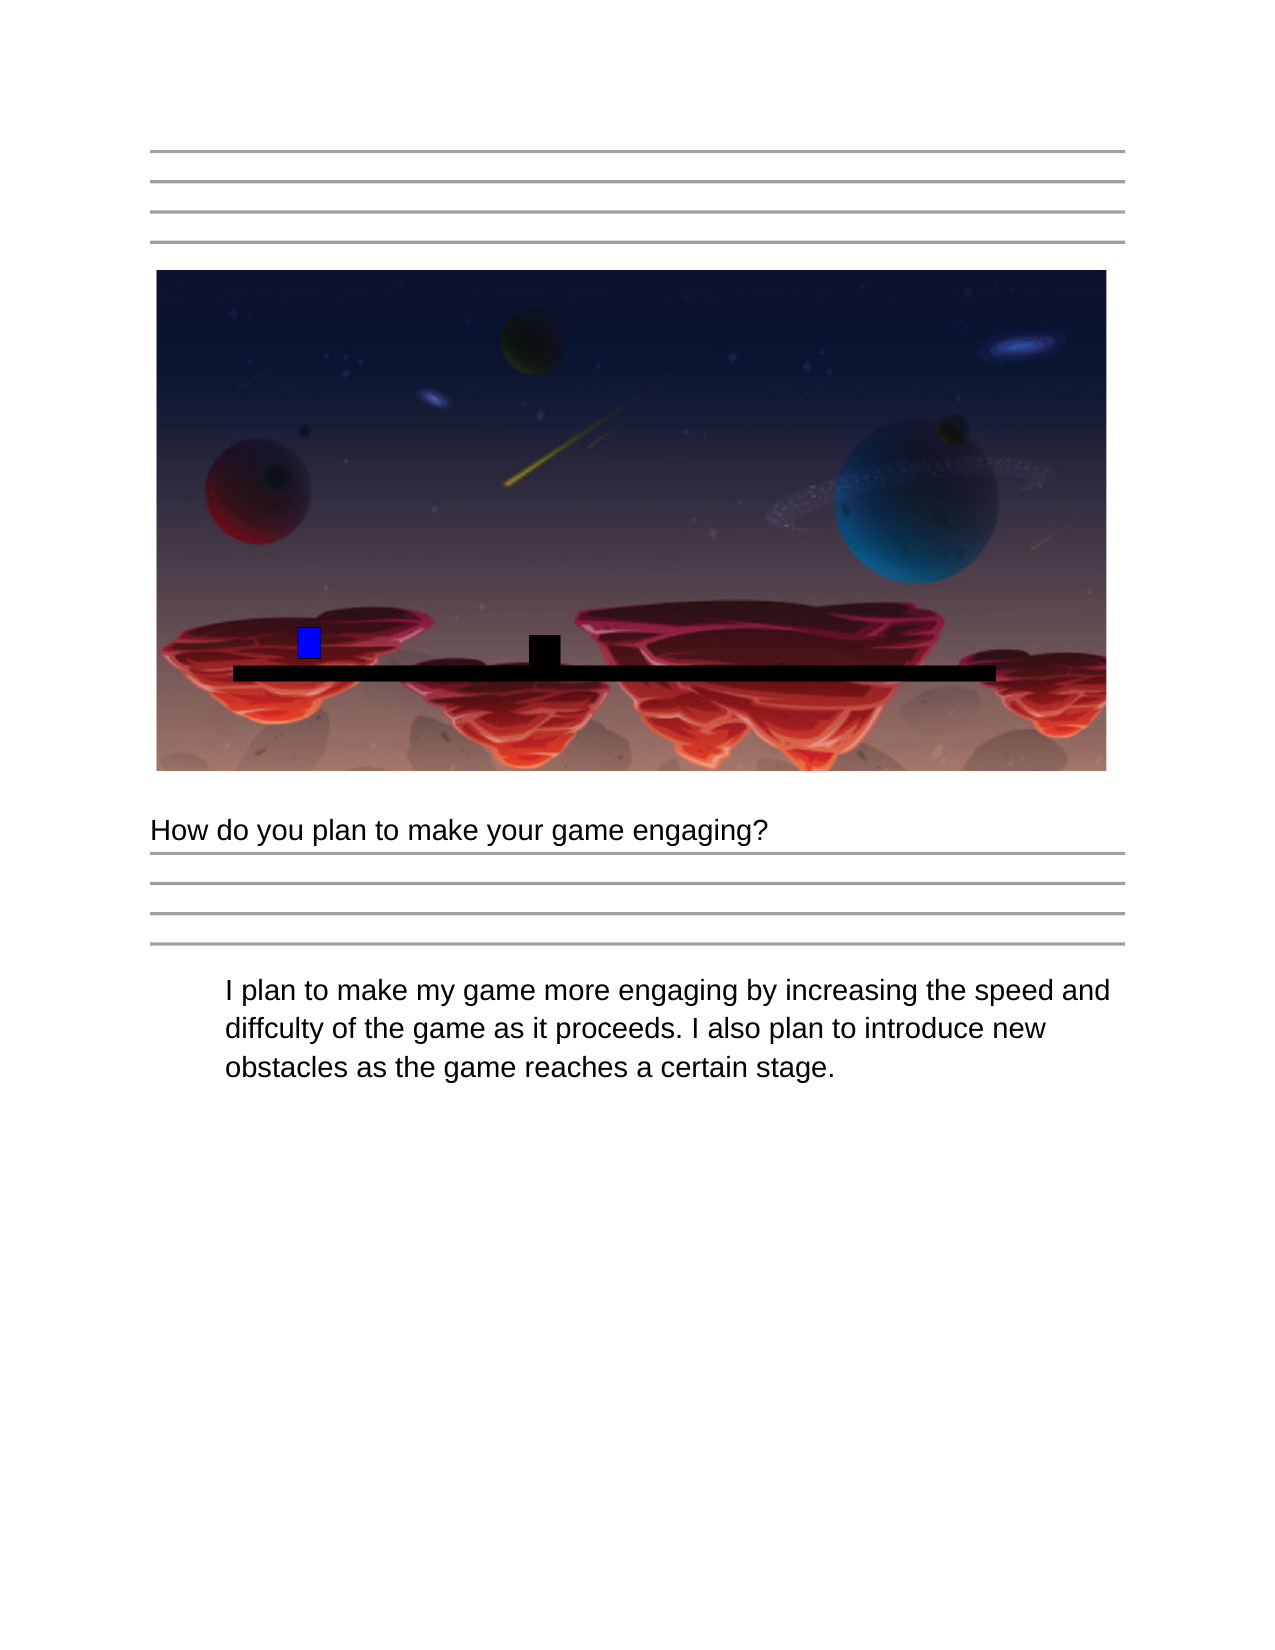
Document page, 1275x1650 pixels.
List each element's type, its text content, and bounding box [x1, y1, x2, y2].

text I plan to make my game more engaging by increasing the speed and diffculty of the game as it proceeds. I also plan to introduce new obstacles as the game reaches a certain stage. [225, 973, 1125, 1083]
text How do you plan to make your game engaging? [150, 813, 1125, 847]
picture [150, 270, 1107, 771]
